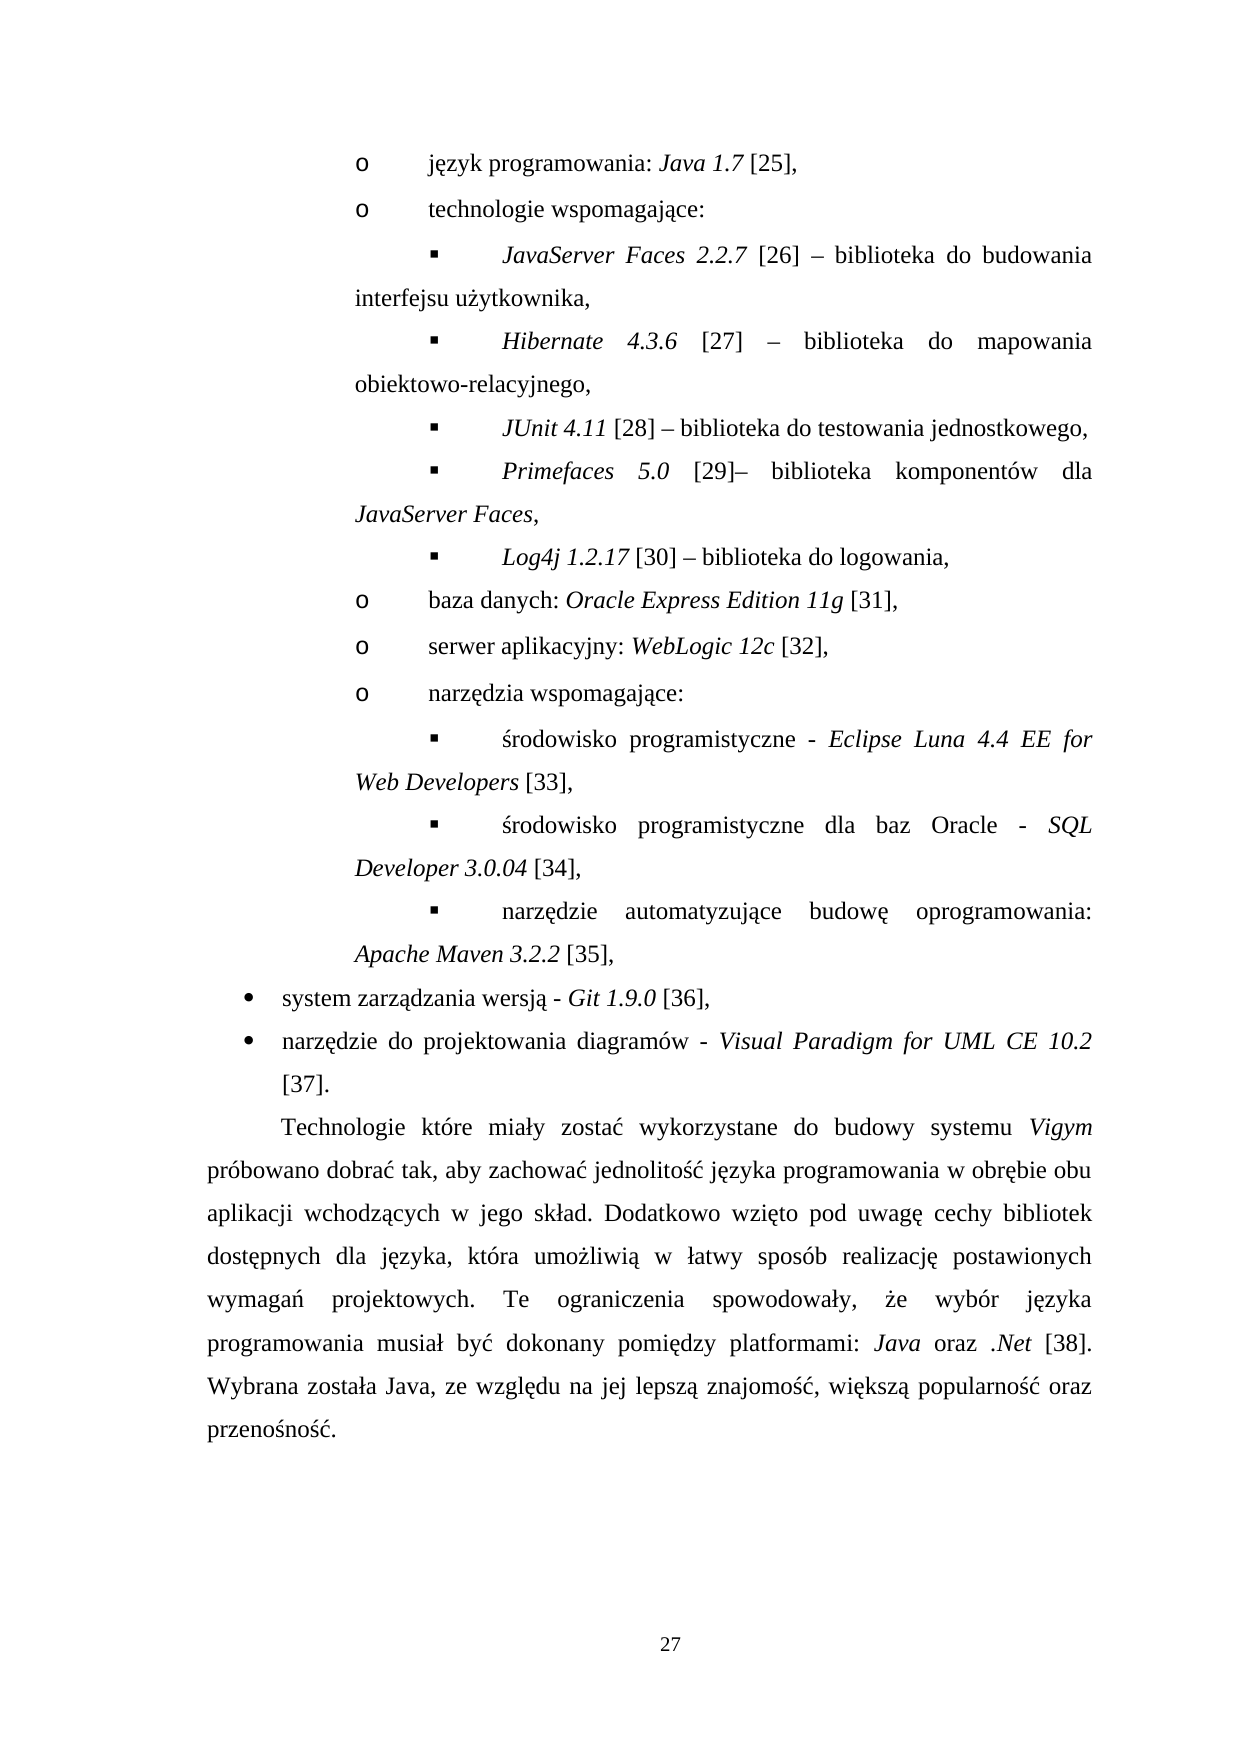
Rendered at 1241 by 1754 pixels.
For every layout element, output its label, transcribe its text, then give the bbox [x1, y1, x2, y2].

list środowisko programistyczne - Eclipse Luna 4.4 EE for Web Developers , [354, 724, 1092, 796]
list narzędzie automatyzujące budowę oprogramowania: Apache Maven 3.2.2 , [354, 896, 1092, 968]
list Hibernate 4.3.6 – biblioteka do mapowania obiektowo-relacyjnego, [354, 326, 1092, 398]
list JUnit 4.11 – biblioteka do testowania jednostkowego, [354, 413, 1092, 441]
list język programowania: Java 1.7 , [281, 148, 1092, 178]
list narzędzia wspomagające: [281, 678, 1092, 708]
list JavaServer Faces 2.2.7 – biblioteka do budowania interfejsu użytkownika, [354, 240, 1092, 312]
text Technologie które miały zostać wykorzystane do budowy systemu Vigym próbowano dobrać tak, aby zachować jednolitość języka programowania w obrębie obu aplikacji wchodzących w jego skład. Dodatkowo wzięto pod uwagę cechy bibliotek dostępnych dla języka, która umożliwią w łatwy sposób realizację postawionych wymagań projektowych. Te ograniczenia spowodowały, że wybór języka programowania musiał być dokonany pomiędzy platformami: Java oraz .Net . Wybrana została Java, ze względu na jej lepszą znajomość, większą popularność oraz przenośność. [207, 1112, 1092, 1443]
list narzędzie do projektowania diagramów - Visual Paradigm for UML CE 10.2 . [244, 1026, 1092, 1098]
list serwer aplikacyjny: WebLogic 12c , [281, 631, 1092, 662]
list środowisko programistyczne dla baz Oracle - SQL Developer 3.0.04 , [354, 810, 1092, 882]
list Primefaces 5.0 – biblioteka komponentów dla JavaServer Faces, [354, 456, 1092, 528]
list Log4j 1.2.17 – biblioteka do logowania, [354, 542, 1092, 571]
list baza danych: Oracle Express Edition 11g , [281, 585, 1092, 616]
list technologie wspomagające: [281, 194, 1092, 225]
list system zarządzania wersją - Git 1.9.0 , [244, 983, 1092, 1011]
